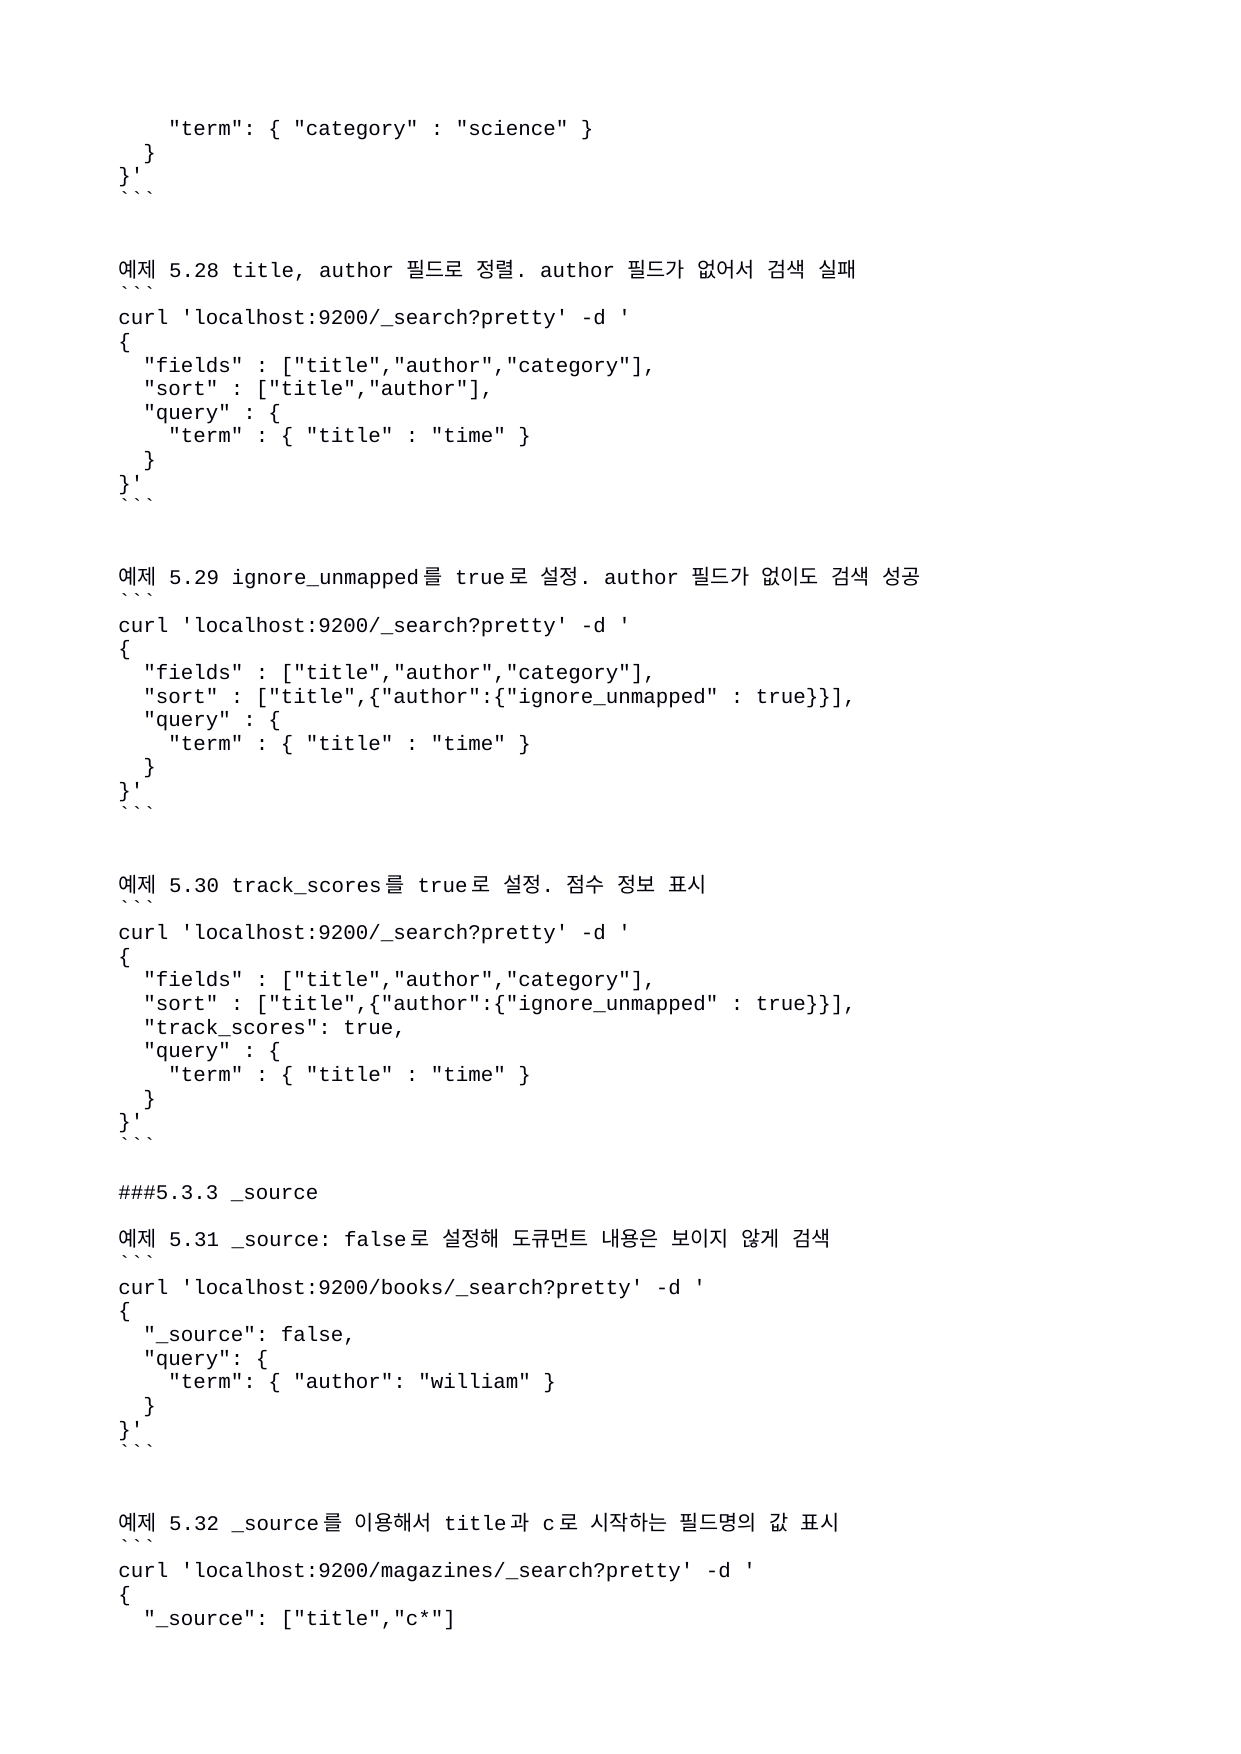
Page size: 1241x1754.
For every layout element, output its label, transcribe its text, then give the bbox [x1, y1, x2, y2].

text } [118, 449, 1122, 473]
text { [118, 638, 1122, 662]
text ``` [118, 1135, 1122, 1158]
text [118, 1561, 1122, 1584]
text curl 'localhost:9200/_search?pretty' -d ' [118, 615, 1122, 638]
text "term" : { "title" : "time" } [118, 1064, 1122, 1088]
text ``` [118, 804, 1122, 827]
text ``` [118, 1253, 1122, 1277]
text "query" : { [118, 402, 1122, 426]
text "sort" : ["title","author"], [118, 378, 1122, 402]
text 예제 5.31 _source: false로 설정해 도큐먼트 내용은 보이지 않게 검색 [118, 1229, 1122, 1253]
text { [118, 1300, 1122, 1324]
text "term": { "category" : "science" } [118, 118, 1122, 142]
text } [118, 1395, 1122, 1419]
text curl 'localhost:9200/books/_search?pretty' -d ' [118, 1277, 1122, 1300]
text 예제 5.30 track_scores를 true로 설정. 점수 정보 표시 [118, 875, 1122, 898]
text }' [118, 1111, 1122, 1135]
text curl 'localhost:9200/_search?pretty' -d ' [118, 307, 1122, 331]
text ``` [118, 189, 1122, 213]
text "fields" : ["title","author","category"], [118, 662, 1122, 686]
text ``` [118, 1442, 1122, 1466]
text "term" : { "title" : "time" } [118, 733, 1122, 757]
text } [118, 142, 1122, 165]
text 예제 5.28 title, author 필드로 정렬. author 필드가 없어서 검색 실패 [118, 260, 1122, 284]
text "fields" : ["title","author","category"], [118, 354, 1122, 378]
text "term": { "author": "william" } [118, 1371, 1122, 1395]
text "query" : { [118, 709, 1122, 733]
text "track_scores": true, [118, 1017, 1122, 1040]
text "_source": false, [118, 1324, 1122, 1348]
text ``` [118, 1537, 1122, 1561]
text "fields" : ["title","author","category"], [118, 969, 1122, 993]
text }' [118, 1419, 1122, 1442]
text "sort" : ["title",{"author":{"ignore_unmapped" : true}}], [118, 993, 1122, 1017]
text ``` [118, 591, 1122, 615]
text { [118, 1584, 1122, 1608]
text "sort" : ["title",{"author":{"ignore_unmapped" : true}}], [118, 686, 1122, 709]
text ###5.3.3 _source [118, 1182, 1122, 1206]
text }' [118, 165, 1122, 189]
text ``` [118, 284, 1122, 307]
text "query": { [118, 1348, 1122, 1371]
text "_source": ["title","c*"] [118, 1608, 1122, 1631]
text }' [118, 780, 1122, 804]
text 예제 5.32 _source를 이용해서 title과 c로 시작하는 필드명의 값 표시 [118, 1513, 1122, 1537]
text ``` [118, 898, 1122, 922]
text "query" : { [118, 1040, 1122, 1064]
text { [118, 946, 1122, 969]
text 예제 5.29 ignore_unmapped를 true로 설정. author 필드가 없이도 검색 성공 [118, 567, 1122, 591]
text "term" : { "title" : "time" } [118, 426, 1122, 449]
text { [118, 331, 1122, 354]
text }' [118, 473, 1122, 496]
text curl 'localhost:9200/_search?pretty' -d ' [118, 922, 1122, 946]
text } [118, 757, 1122, 780]
text } [118, 1088, 1122, 1111]
text ``` [118, 496, 1122, 520]
